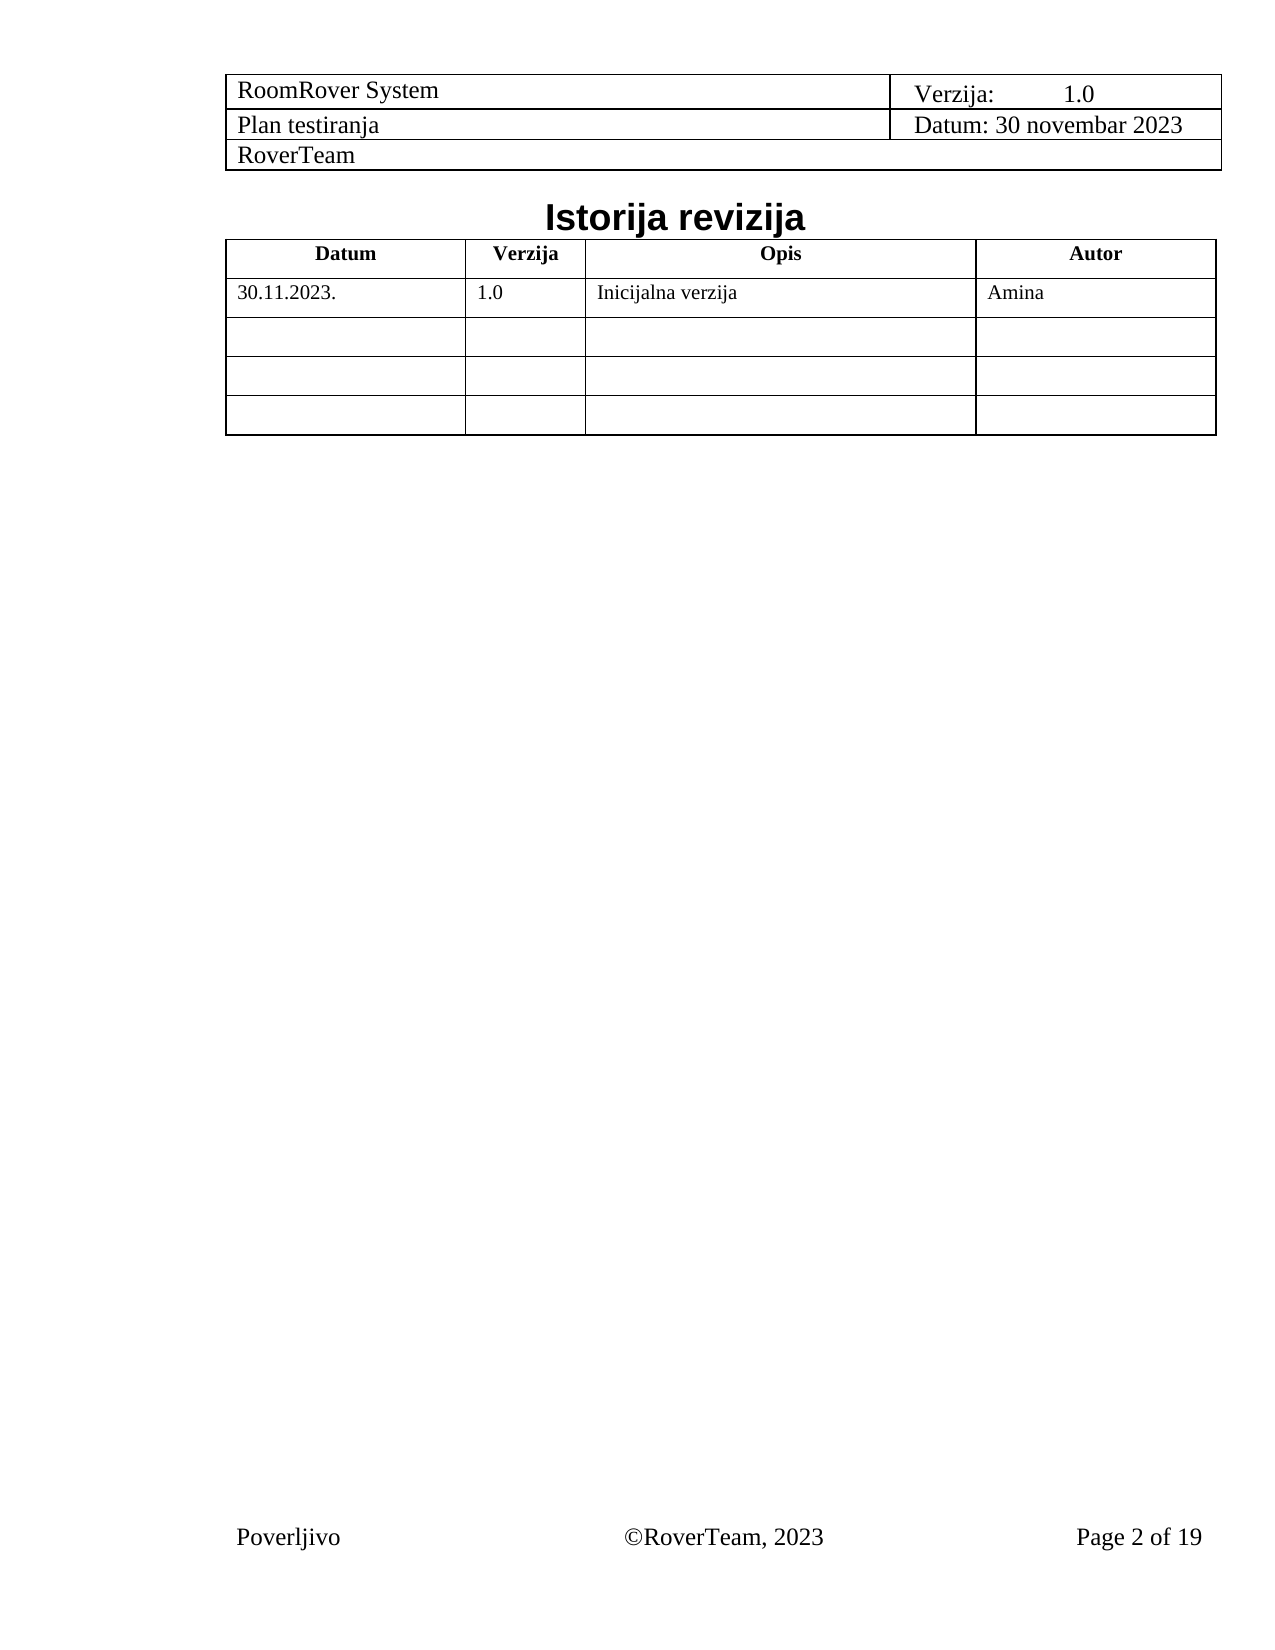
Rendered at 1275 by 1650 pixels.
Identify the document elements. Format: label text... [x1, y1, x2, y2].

table_cell [466, 396, 585, 434]
table_cell [586, 396, 975, 434]
table_cell [227, 396, 465, 434]
table_header Opis [586, 240, 975, 278]
table_cell Amina [977, 279, 1215, 317]
title Istorija revizija [225, 195, 1125, 238]
table_cell [977, 396, 1215, 434]
table_header Autor [977, 240, 1215, 278]
table_cell Inicijalna verzija [586, 279, 975, 317]
table_header Verzija [466, 240, 585, 278]
table_cell [227, 318, 465, 356]
table_cell [586, 357, 975, 395]
table_cell 1.0 [466, 279, 585, 317]
table_cell [977, 318, 1215, 356]
table_cell [586, 318, 975, 356]
table_header Datum [227, 240, 465, 278]
table_cell [227, 357, 465, 395]
table_cell [466, 357, 585, 395]
table_cell [977, 357, 1215, 395]
table_cell [466, 318, 585, 356]
table_cell 30.11.2023. [227, 279, 465, 317]
